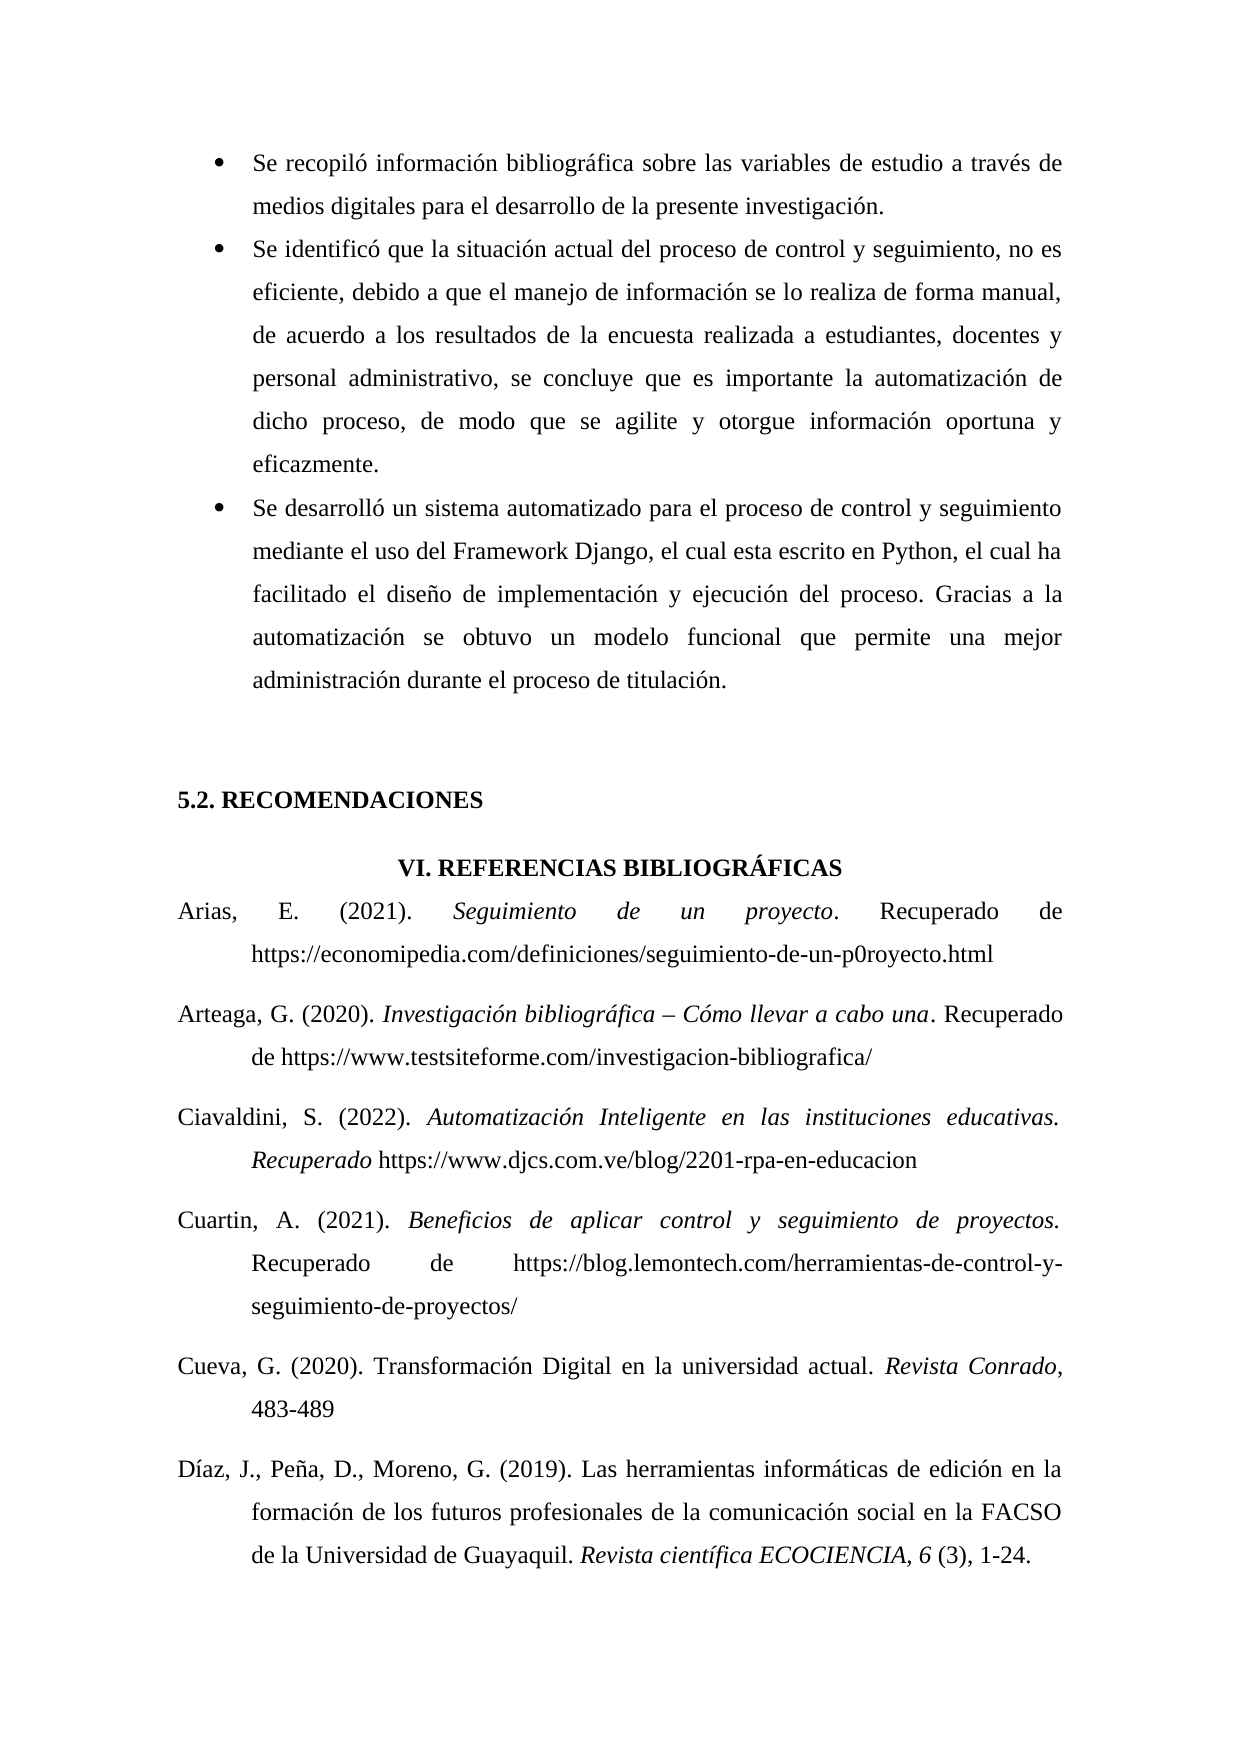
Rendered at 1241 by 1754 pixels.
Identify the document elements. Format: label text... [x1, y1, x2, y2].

list Se recopiló información bibliográfica sobre las variables de estudio a través de medios digitales para el desarrollo de la presente investigación. [215, 148, 1063, 219]
text Díaz, J., Peña, D., Moreno, G. (2019). Las herramientas informáticas de edición en la formación de los futuros profesionales de la comunicación social en la FACSO de la Universidad de Guayaquil. Revista científica ECOCIENCIA, 6 (3), 1-24. [177, 1454, 1063, 1569]
list Se identificó que la situación actual del proceso de control y seguimiento, no es eficiente, debido a que el manejo de información se lo realiza de forma manual, de acuerdo a los resultados de la encuesta realizada a estudiantes, docentes y personal administrativo, se concluye que es importante la automatización de dicho proceso, de modo que se agilite y otorgue información oportuna y eficazmente. [215, 234, 1063, 478]
text Cueva, G. (2020). Transformación Digital en la universidad actual. Revista Conrado, 483-489 [177, 1351, 1063, 1423]
text Arias, E. (2021). Seguimiento de un proyecto. Recuperado de https://economipedia.com/definiciones/seguimiento-de-un-p0royecto.html [177, 896, 1063, 968]
list Se desarrolló un sistema automatizado para el proceso de control y seguimiento mediante el uso del Framework Django, el cual esta escrito en Python, el cual ha facilitado el diseño de implementación y ejecución del proceso. Gracias a la automatización se obtuvo un modelo funcional que permite una mejor administración durante el proceso de titulación. [215, 493, 1063, 694]
text Cuartin, A. (2021). Beneficios de aplicar control y seguimiento de proyectos. Recuperado de https://blog.lemontech.com/herramientas-de-control-y-seguimiento-de-proyectos/ [177, 1205, 1063, 1320]
subtitle RECOMENDACIONES [177, 785, 1063, 813]
text Arteaga, G. (2020). Investigación bibliográfica – Cómo llevar a cabo una. Recuperado de https://www.testsiteforme.com/investigacion-bibliografica/ [177, 999, 1063, 1071]
text Ciavaldini, S. (2022). Automatización Inteligente en las instituciones educativas. Recuperado https://www.djcs.com.ve/blog/2201-rpa-en-educacion [177, 1102, 1063, 1174]
subtitle VI. REFERENCIAS BIBLIOGRÁFICAS [177, 853, 1063, 882]
